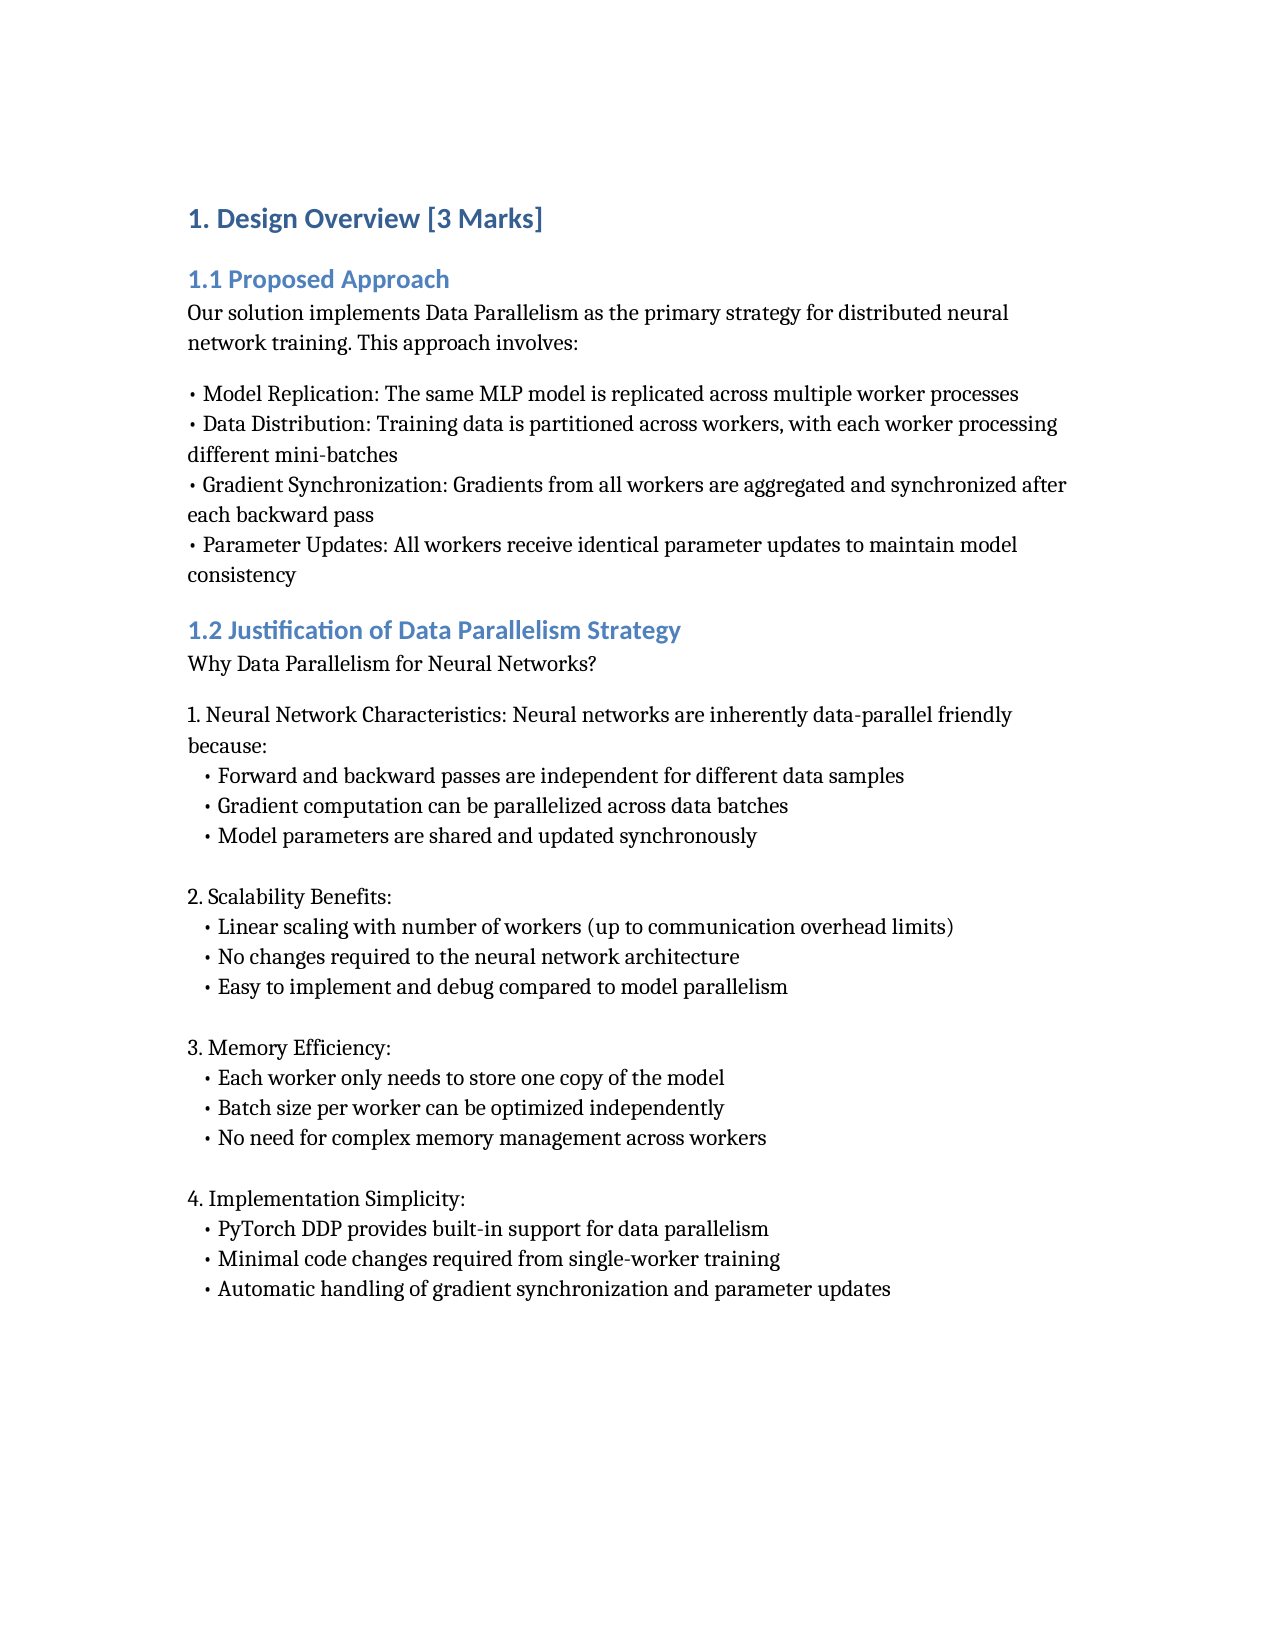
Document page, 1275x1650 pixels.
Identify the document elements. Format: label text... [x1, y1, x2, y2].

subtitle 1.1 Proposed Approach [187, 262, 1087, 295]
subtitle 1. Design Overview [3 Marks] [187, 200, 1087, 236]
text 1. Neural Network Characteristics: Neural networks are inherently data-parallel friendly because: • Forward and backward passes are independent for different data samples • Gradient computation can be parallelized across data batches • Model parameters are shared and updated synchronously 2. Scalability Benefits: • Linear scaling with number of workers (up to communication overhead limits) • No changes required to the neural network architecture • Easy to implement and debug compared to model parallelism 3. Memory Efficiency: • Each worker only needs to store one copy of the model • Batch size per worker can be optimized independently • No need for complex memory management across workers 4. Implementation Simplicity: • PyTorch DDP provides built-in support for data parallelism • Minimal code changes required from single-worker training • Automatic handling of gradient synchronization and parameter updates [187, 702, 1087, 1302]
text • Model Replication: The same MLP model is replicated across multiple worker processes • Data Distribution: Training data is partitioned across workers, with each worker processing different mini-batches • Gradient Synchronization: Gradients from all workers are aggregated and synchronized after each backward pass • Parameter Updates: All workers receive identical parameter updates to maintain model consistency [187, 381, 1087, 588]
text Why Data Parallelism for Neural Networks? [187, 651, 1087, 677]
text Our solution implements Data Parallelism as the primary strategy for distributed neural network training. This approach involves: [187, 300, 1087, 356]
subtitle 1.2 Justification of Data Parallelism Strategy [187, 613, 1087, 646]
